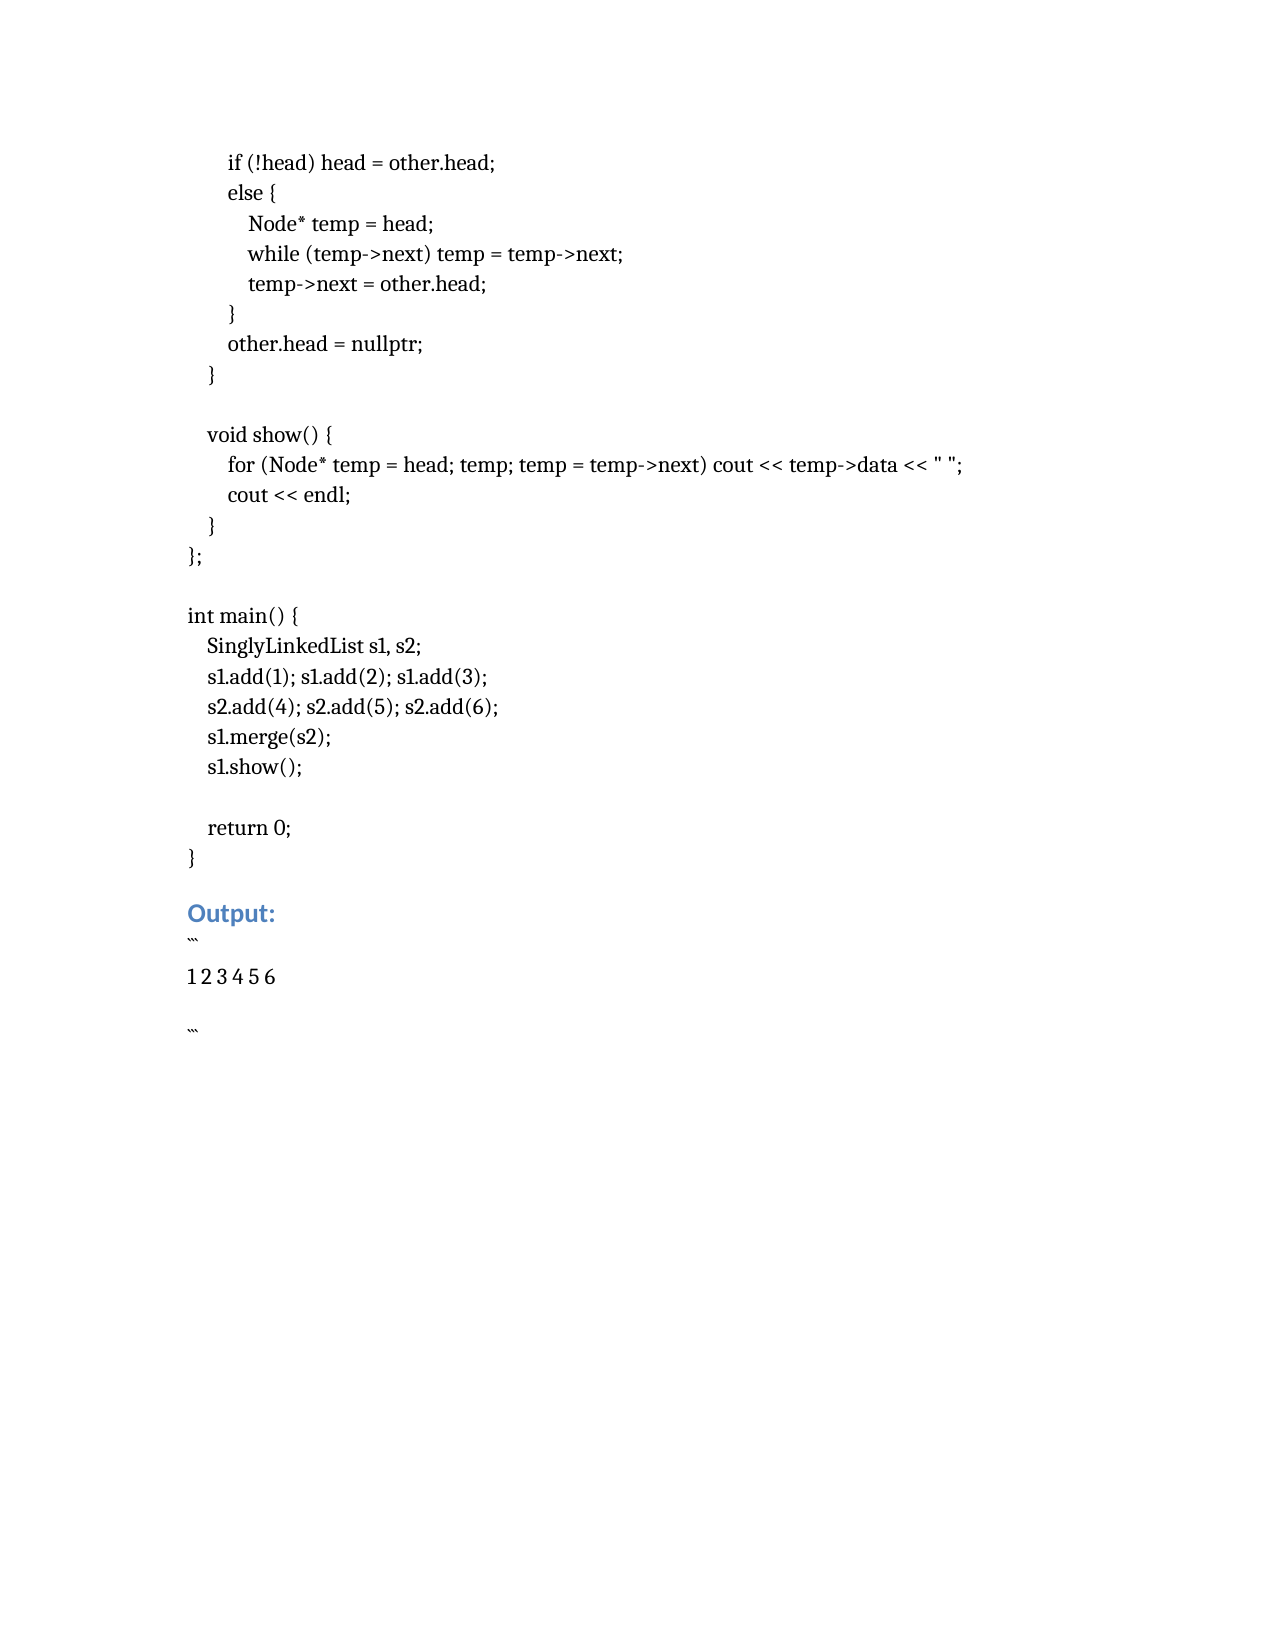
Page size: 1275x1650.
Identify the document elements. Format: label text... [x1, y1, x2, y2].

subtitle Output: [187, 896, 1087, 929]
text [187, 150, 1087, 871]
text ``` 1 2 3 4 5 6 ``` [187, 934, 1087, 1051]
